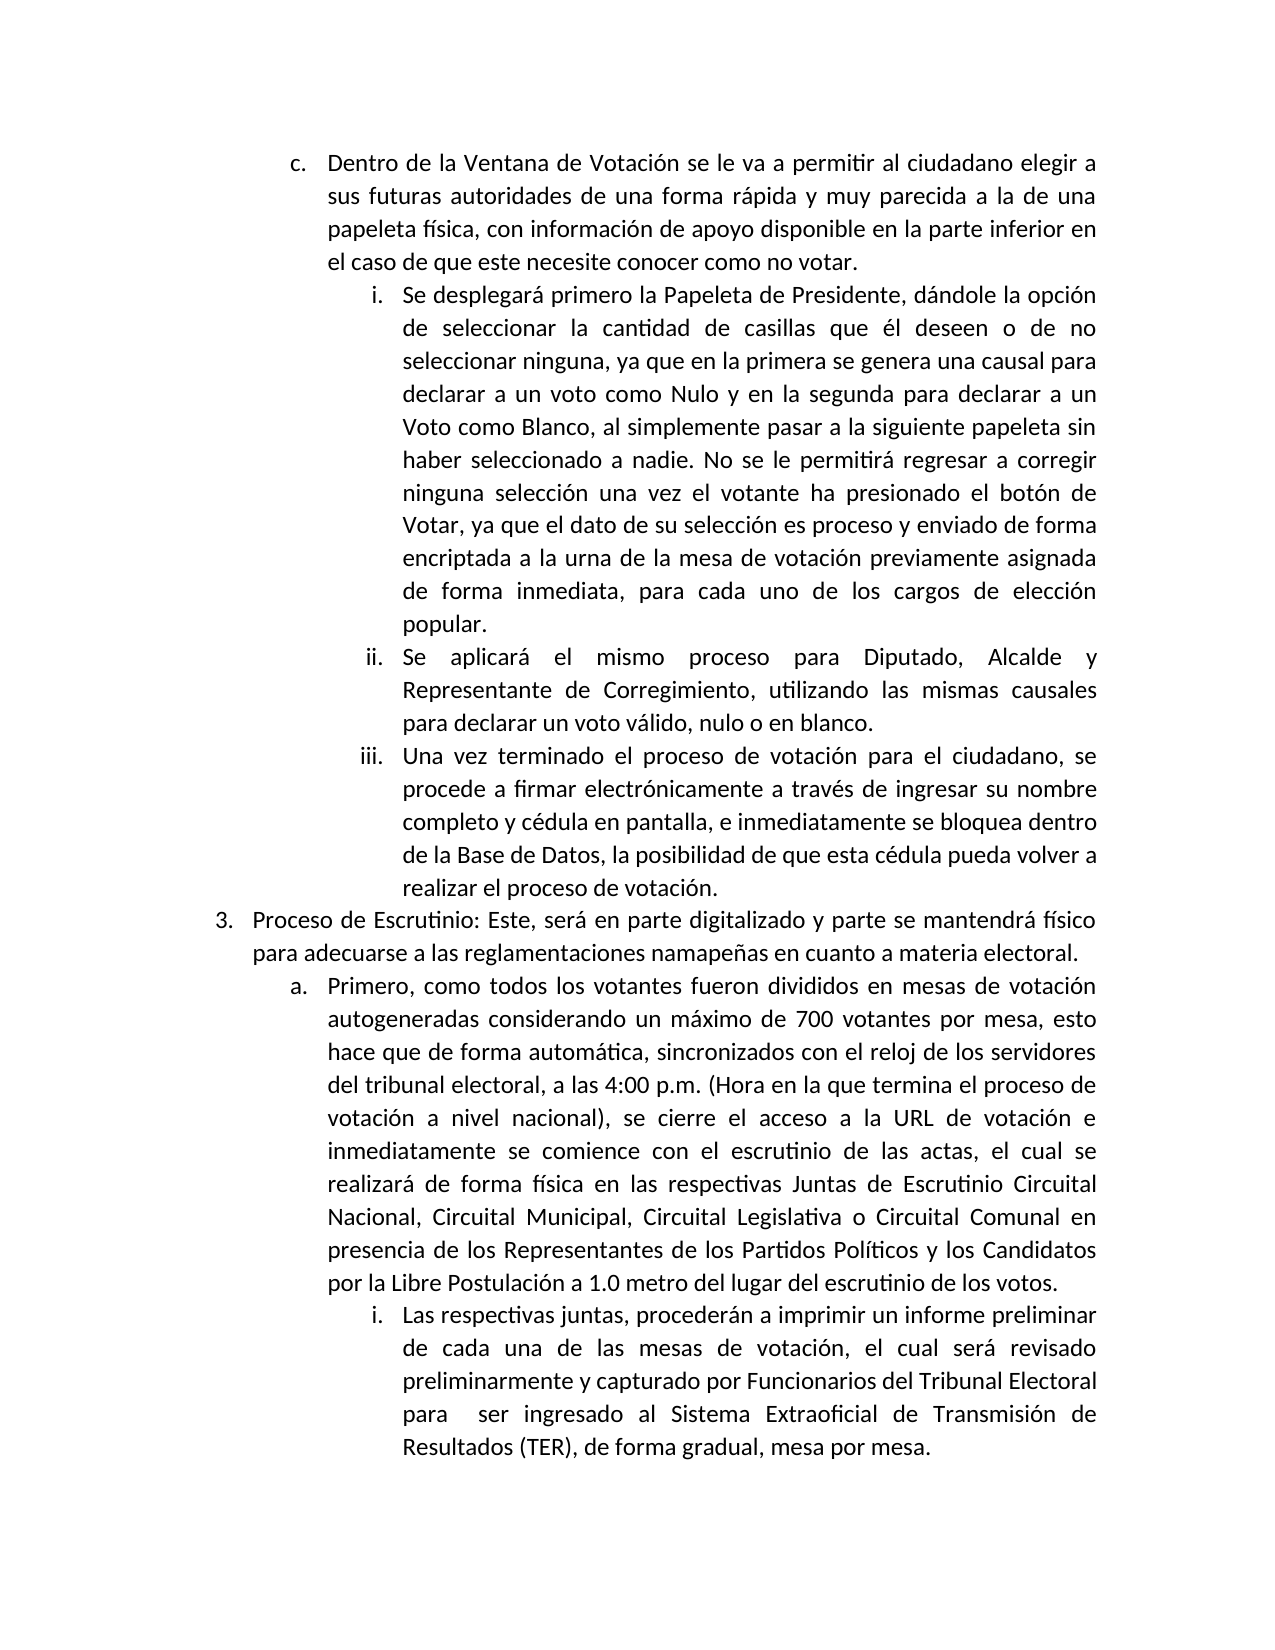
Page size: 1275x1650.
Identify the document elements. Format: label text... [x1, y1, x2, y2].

list Una vez terminado el proceso de votación para el ciudadano, se procede a firmar electrónicamente a través de ingresar su nombre completo y cédula en pantalla, e inmediatamente se bloquea dentro de la Base de Datos, la posibilidad de que esta cédula pueda volver a realizar el proceso de votación. [383, 740, 1098, 902]
list Proceso de Escrutinio: Este, será en parte digitalizado y parte se mantendrá físico para adecuarse a las reglamentaciones namapeñas en cuanto a materia electoral. [215, 905, 1098, 968]
list Se aplicará el mismo proceso para Diputado, Alcalde y Representante de Corregimiento, utilizando las mismas causales para declarar un voto válido, nulo o en blanco. [383, 641, 1098, 738]
list Se desplegará primero la Papeleta de Presidente, dándole la opción de seleccionar la cantidad de casillas que él deseen o de no seleccionar ninguna, ya que en la primera se genera una causal para declarar a un voto como Nulo y en la segunda para declarar a un Voto como Blanco, al simplemente pasar a la siguiente papeleta sin haber seleccionado a nadie. No se le permitirá regresar a corregir ninguna selección una vez el votante ha presionado el botón de Votar, ya que el dato de su selección es proceso y enviado de forma encriptada a la urna de la mesa de votación previamente asignada de forma inmediata, para cada uno de los cargos de elección popular. [383, 279, 1098, 639]
list Dentro de la Ventana de Votación se le va a permitir al ciudadano elegir a sus futuras autoridades de una forma rápida y muy parecida a la de una papeleta física, con información de apoyo disponible en la parte inferior en el caso de que este necesite conocer como no votar. [290, 148, 1098, 277]
list Las respectivas juntas, procederán a imprimir un informe preliminar de cada una de las mesas de votación, el cual será revisado preliminarmente y capturado por Funcionarios del Tribunal Electoral para ser ingresado al Sistema Extraoficial de Transmisión de Resultados (TER), de forma gradual, mesa por mesa. [383, 1300, 1098, 1462]
list Primero, como todos los votantes fueron divididos en mesas de votación autogeneradas considerando un máximo de 700 votantes por mesa, esto hace que de forma automática, sincronizados con el reloj de los servidores del tribunal electoral, a las 4:00 p.m. (Hora en la que termina el proceso de votación a nivel nacional), se cierre el acceso a la URL de votación e inmediatamente se comience con el escrutinio de las actas, el cual se realizará de forma física en las respectivas Juntas de Escrutinio Circuital Nacional, Circuital Municipal, Circuital Legislativa o Circuital Comunal en presencia de los Representantes de los Partidos Políticos y los Candidatos por la Libre Postulación a 1.0 metro del lugar del escrutinio de los votos. [290, 971, 1098, 1297]
